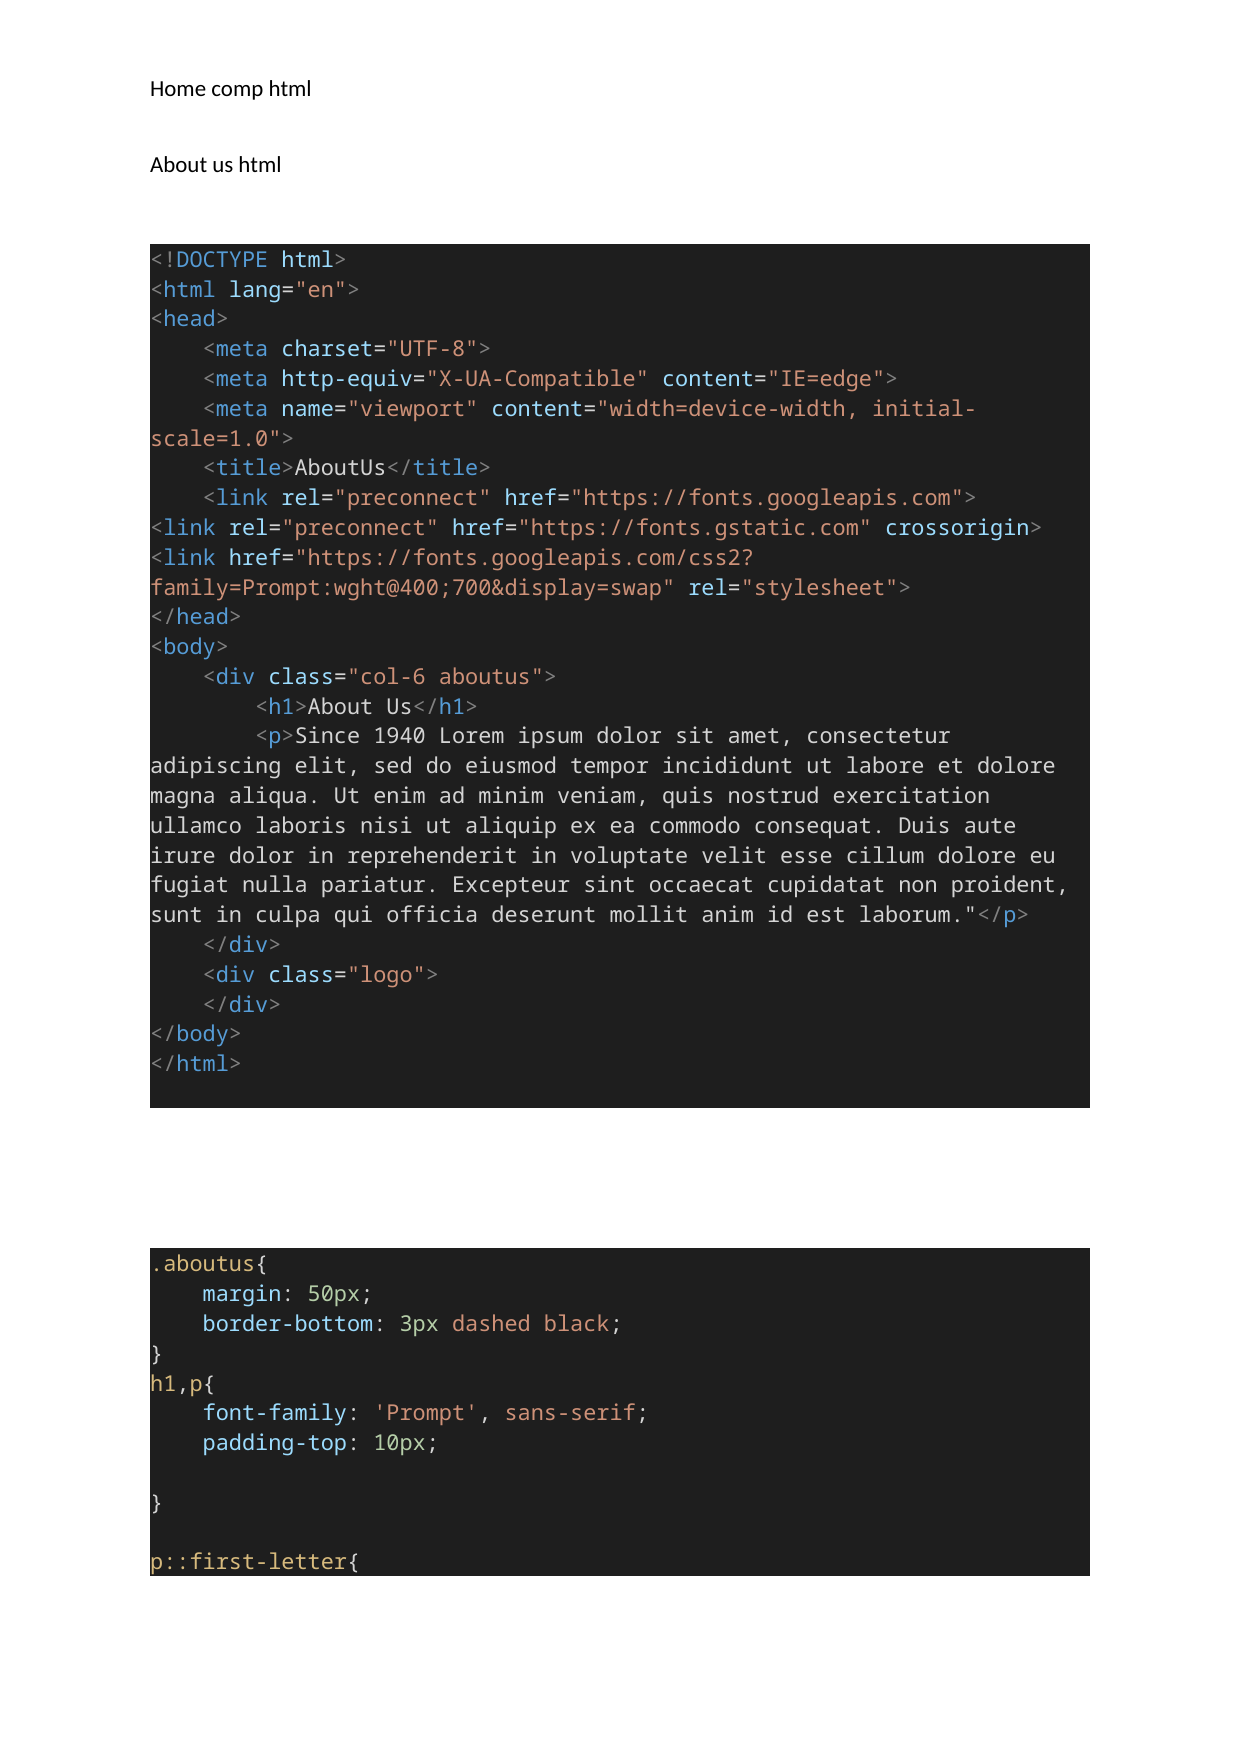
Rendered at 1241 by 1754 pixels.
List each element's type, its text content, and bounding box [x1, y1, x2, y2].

text margin: 50px; [150, 1278, 1090, 1308]
text <html lang="en"> [150, 273, 1090, 303]
text <link rel="preconnect" href="https://fonts.gstatic.com" crossorigin> [150, 512, 1090, 542]
text <meta charset="UTF-8"> [150, 333, 1090, 363]
text <link rel="preconnect" href="https://fonts.googleapis.com"> [150, 482, 1090, 512]
text </div> [150, 988, 1090, 1018]
text h1,p{ [150, 1367, 1090, 1397]
text </html> [150, 1048, 1090, 1078]
text } [150, 1487, 1090, 1516]
text <link href="https://fonts.googleapis.com/css2?family=Prompt:wght@400;700&display=swap" rel="stylesheet"> [150, 542, 1090, 601]
text </body> [150, 1018, 1090, 1048]
text <meta http-equiv="X-UA-Compatible" content="IE=edge"> [150, 363, 1090, 393]
text <!DOCTYPE html> [150, 244, 1090, 273]
text p::first-letter{ [150, 1546, 1090, 1576]
text font-family: 'Prompt', sans-serif; [150, 1397, 1090, 1427]
text <body> [150, 631, 1090, 661]
text .aboutus{ [150, 1248, 1090, 1278]
text <title>AboutUs</title> [150, 452, 1090, 482]
text <h1>About Us</h1> [150, 691, 1090, 720]
text <head> [150, 303, 1090, 333]
text <meta name="viewport" content="width=device-width, initial-scale=1.0"> [150, 393, 1090, 452]
text </head> [150, 601, 1090, 631]
text <p>Since 1940 Lorem ipsum dolor sit amet, consectetur adipiscing elit, sed do eiusmod tempor incididunt ut labore et dolore magna aliqua. Ut enim ad minim veniam, quis nostrud exercitation ullamco laboris nisi ut aliquip ex ea commodo consequat. Duis aute irure dolor in reprehenderit in voluptate velit esse cillum dolore eu fugiat nulla pariatur. Excepteur sint occaecat cupidatat non proident, sunt in culpa qui officia deserunt mollit anim id est laborum."</p> [150, 720, 1090, 929]
text border-bottom: 3px dashed black; [150, 1308, 1090, 1338]
text padding-top: 10px; [150, 1427, 1090, 1457]
text </div> [150, 929, 1090, 959]
text <div class="col-6 aboutus"> [150, 661, 1090, 691]
text } [150, 1338, 1090, 1367]
text About us html [150, 150, 1090, 178]
text <div class="logo"> [150, 959, 1090, 988]
